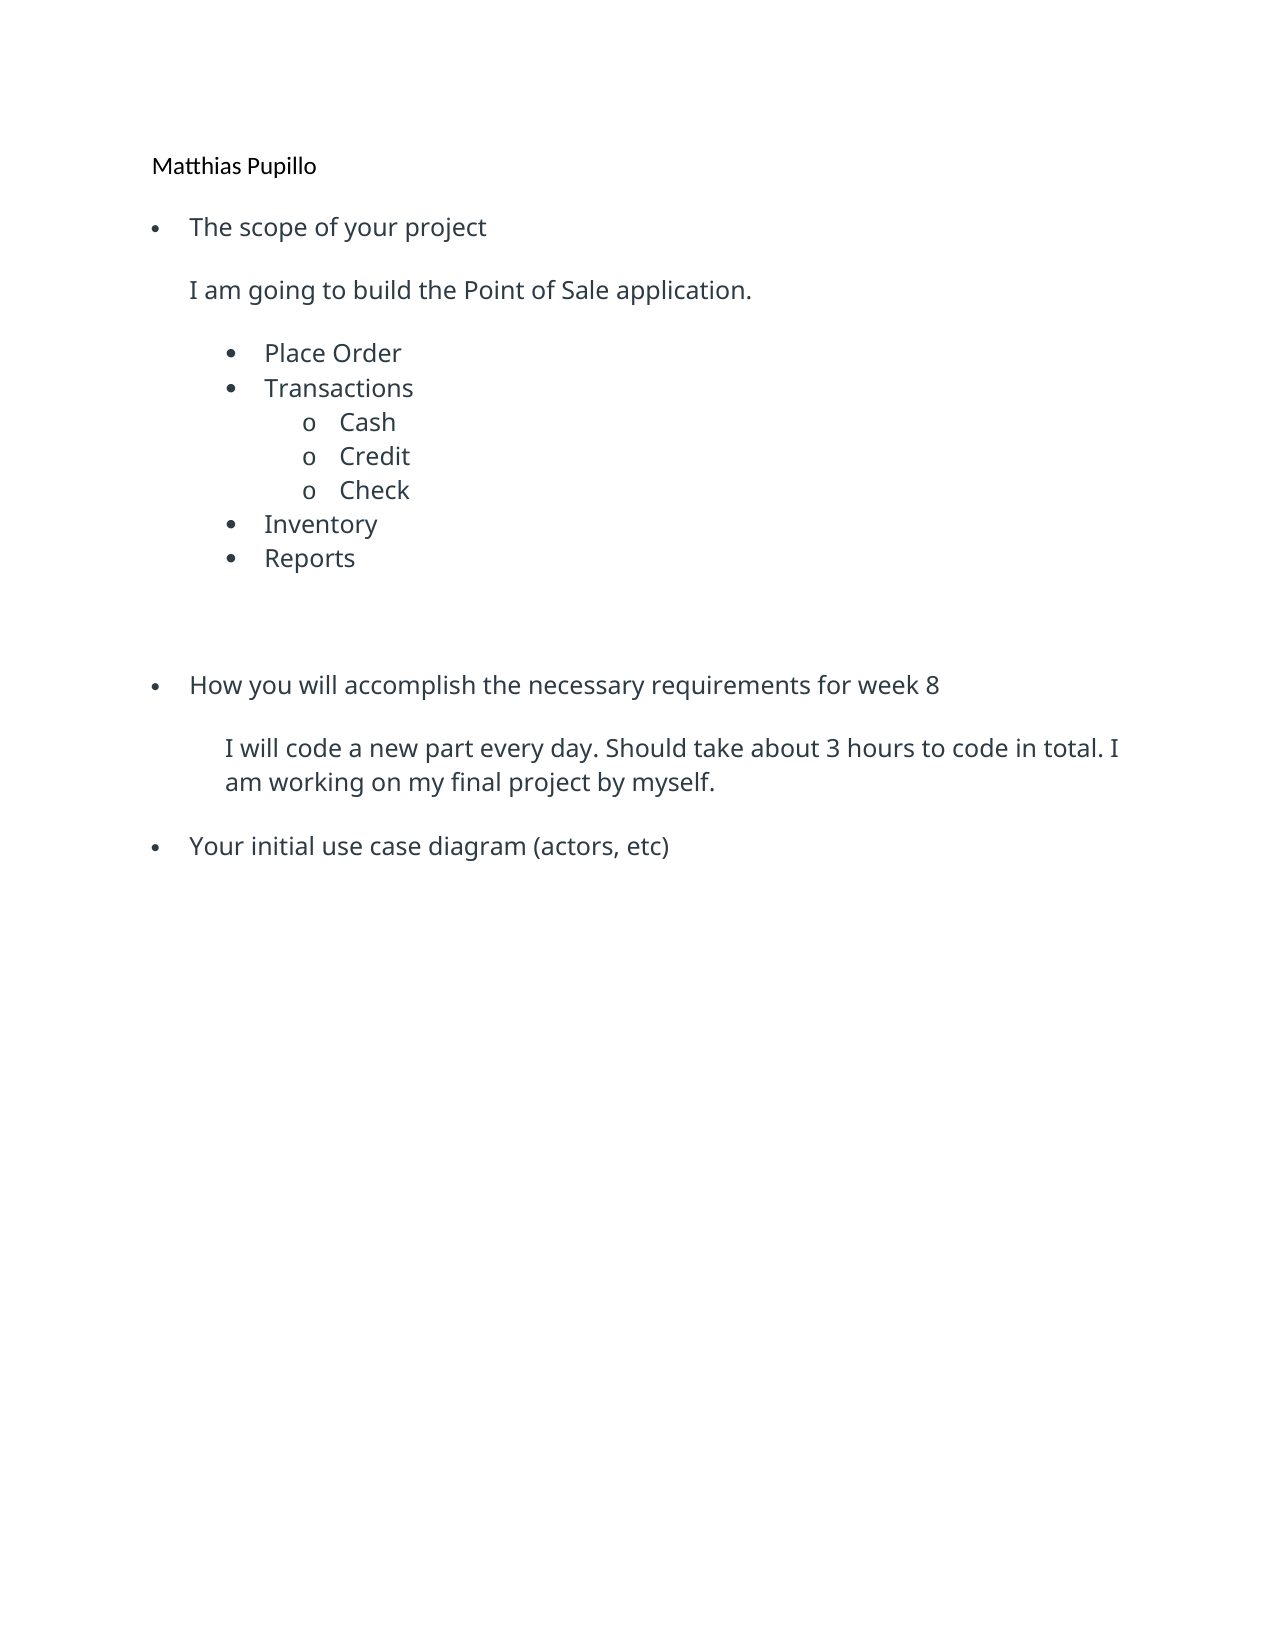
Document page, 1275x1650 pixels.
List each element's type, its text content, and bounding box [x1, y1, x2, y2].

text I will code a new part every day. Should take about 3 hours to code in total. I am working on my final project by myself. [225, 731, 1125, 799]
list Check [302, 473, 1125, 507]
list Credit [302, 438, 1125, 473]
list Place Order [227, 336, 1125, 370]
list Inventory [227, 507, 1125, 541]
list The scope of your project [152, 210, 1125, 244]
list Transactions [227, 370, 1125, 404]
list How you will accomplish the necessary requirements for week 8 [152, 668, 1125, 702]
text I am going to build the Point of Sale application. [189, 273, 1125, 307]
list Cash [302, 404, 1125, 438]
list Your initial use case diagram (actors, etc) [152, 828, 1125, 862]
list Reports [227, 541, 1125, 575]
text Matthias Pupillo [152, 150, 1125, 181]
